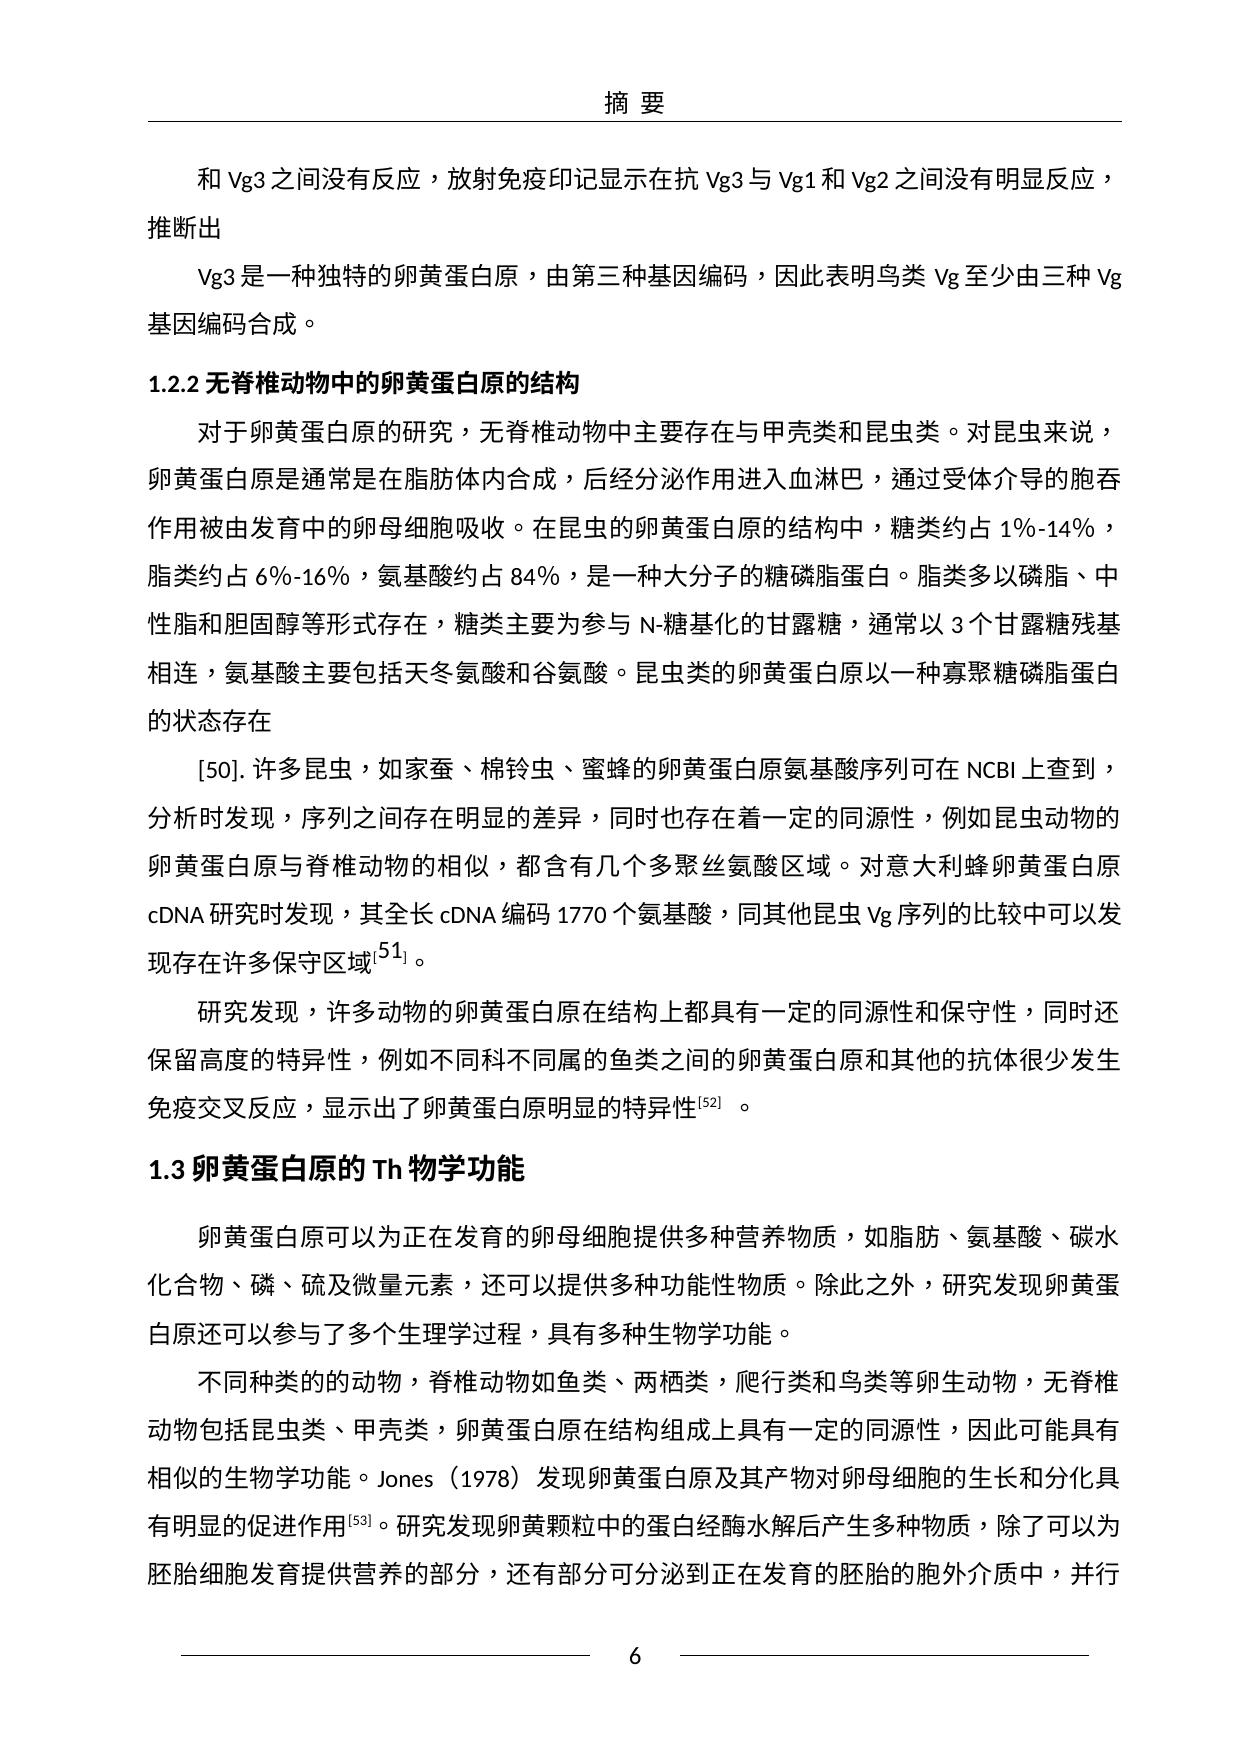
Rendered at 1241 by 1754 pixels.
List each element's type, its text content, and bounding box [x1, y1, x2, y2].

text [148, 1349, 1122, 1591]
text 研究发现，许多动物的卵黄蛋白原在结构上都具有一定的同源性和保守性，同时还保留高度的特异性，例如不同科不同属的鱼类之间的卵黄蛋白原和其他的抗体很少发生免疫交叉反应，显示出了卵黄蛋白原明显的特异性[52] 。 [148, 979, 1122, 1124]
text 和Vg3之间没有反应，放射免疫印记显示在抗Vg3与Vg1和Vg2之间没有明显反应，推断出 [148, 148, 1122, 244]
text Vg3是一种独特的卵黄蛋白原，由第三种基因编码，因此表明鸟类Vg至少由三种Vg基因编码合成。 [148, 244, 1122, 341]
subtitle 1.3 卵黄蛋白原的Th物学功能 [148, 1148, 1122, 1188]
text [50]. 许多昆虫，如家蚕、棉铃虫、蜜蜂的卵黄蛋白原氨基酸序列可在NCBI上查到，分析时发现，序列之间存在明显的差异，同时也存在着一定的同源性，例如昆虫动物的卵黄蛋白原与脊椎动物的相似，都含有几个多聚丝氨酸区域。对意大利蜂卵黄蛋白原cDNA研究时发现，其全长cDNA编码1770个氨基酸，同其他昆虫Vg序列的比较中可以发现存在许多保守区域[51]。 [148, 738, 1122, 979]
subtitle 1.2.2 无脊椎动物中的卵黄蛋白原的结构 [148, 365, 1122, 399]
text 卵黄蛋白原可以为正在发育的卵母细胞提供多种营养物质，如脂肪、氨基酸、碳水化合物、磷、硫及微量元素，还可以提供多种功能性物质。除此之外，研究发现卵黄蛋白原还可以参与了多个生理学过程，具有多种生物学功能。 [148, 1204, 1122, 1349]
text 对于卵黄蛋白原的研究，无脊椎动物中主要存在与甲壳类和昆虫类。对昆虫来说，卵黄蛋白原是通常是在脂肪体内合成，后经分泌作用进入血淋巴，通过受体介导的胞吞作用被由发育中的卵母细胞吸收。在昆虫的卵黄蛋白原的结构中，糖类约占1％-14％，脂类约占6％-16％，氨基酸约占84％，是一种大分子的糖磷脂蛋白。脂类多以磷脂、中性脂和胆固醇等形式存在，糖类主要为参与N-糖基化的甘露糖，通常以3个甘露糖残基相连，氨基酸主要包括天冬氨酸和谷氨酸。昆虫类的卵黄蛋白原以一种寡聚糖磷脂蛋白的状态存在 [148, 399, 1122, 738]
